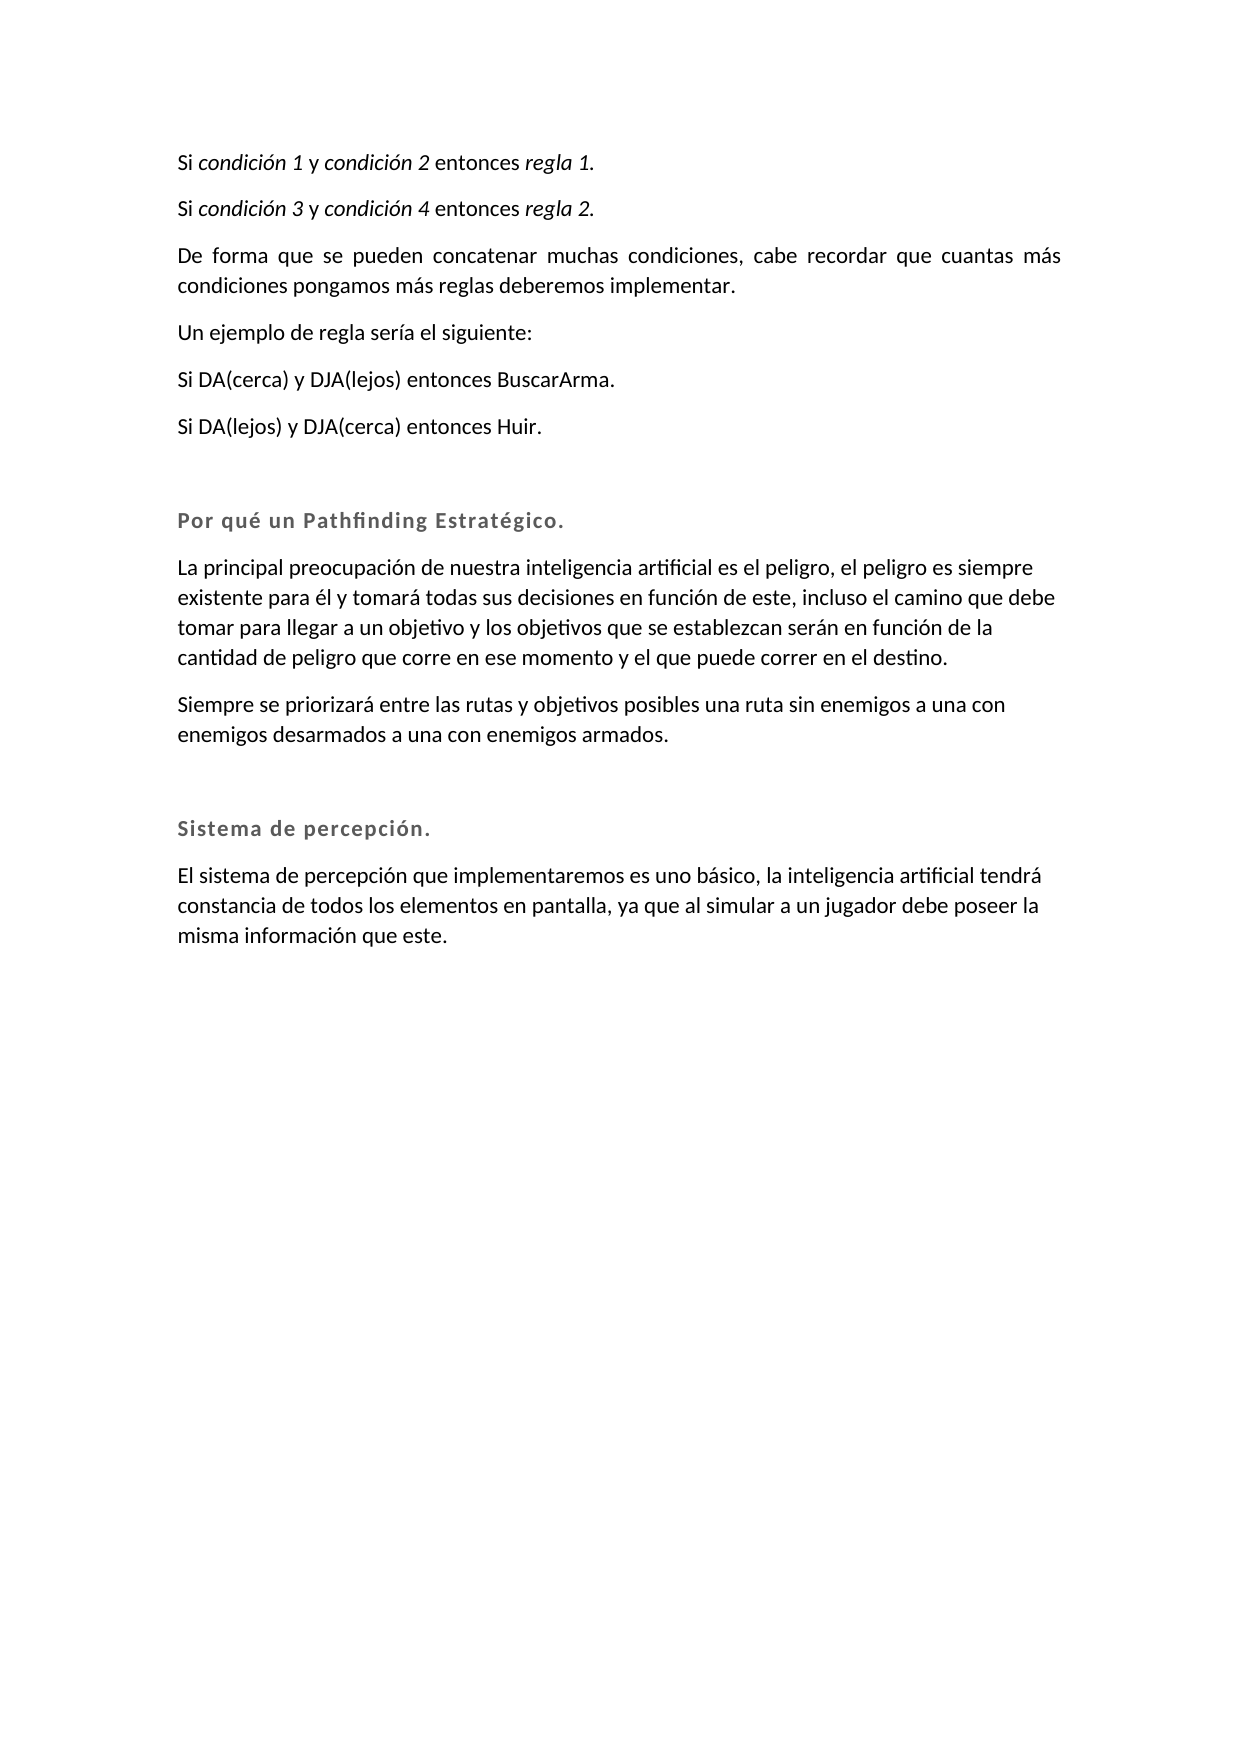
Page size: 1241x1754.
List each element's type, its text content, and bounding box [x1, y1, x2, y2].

text Siempre se priorizará entre las rutas y objetivos posibles una ruta sin enemigos a una con enemigos desarmados a una con enemigos armados. [177, 690, 1063, 748]
text De forma que se pueden concatenar muchas condiciones, cabe recordar que cuantas más condiciones pongamos más reglas deberemos implementar. [177, 241, 1063, 299]
text Un ejemplo de regla sería el siguiente: [177, 318, 1063, 346]
text Si DA(lejos) y DJA(cerca) entonces Huir. [177, 412, 1063, 440]
text Si DA(cerca) y DJA(lejos) entonces BuscarArma. [177, 365, 1063, 393]
text El sistema de percepción que implementaremos es uno básico, la inteligencia artificial tendrá constancia de todos los elementos en pantalla, ya que al simular a un jugador debe poseer la misma información que este. [177, 861, 1063, 949]
text Si condición 3 y condición 4 entonces regla 2. [177, 194, 1063, 222]
text La principal preocupación de nuestra inteligencia artificial es el peligro, el peligro es siempre existente para él y tomará todas sus decisiones en función de este, incluso el camino que debe tomar para llegar a un objetivo y los objetivos que se establezcan serán en función de la cantidad de peligro que corre en ese momento y el que puede correr en el destino. [177, 553, 1063, 671]
subtitle Por qué un Pathfinding Estratégico. [177, 506, 1063, 534]
text Si condición 1 y condición 2 entonces regla 1. [177, 148, 1063, 176]
subtitle Sistema de percepción. [177, 814, 1063, 842]
